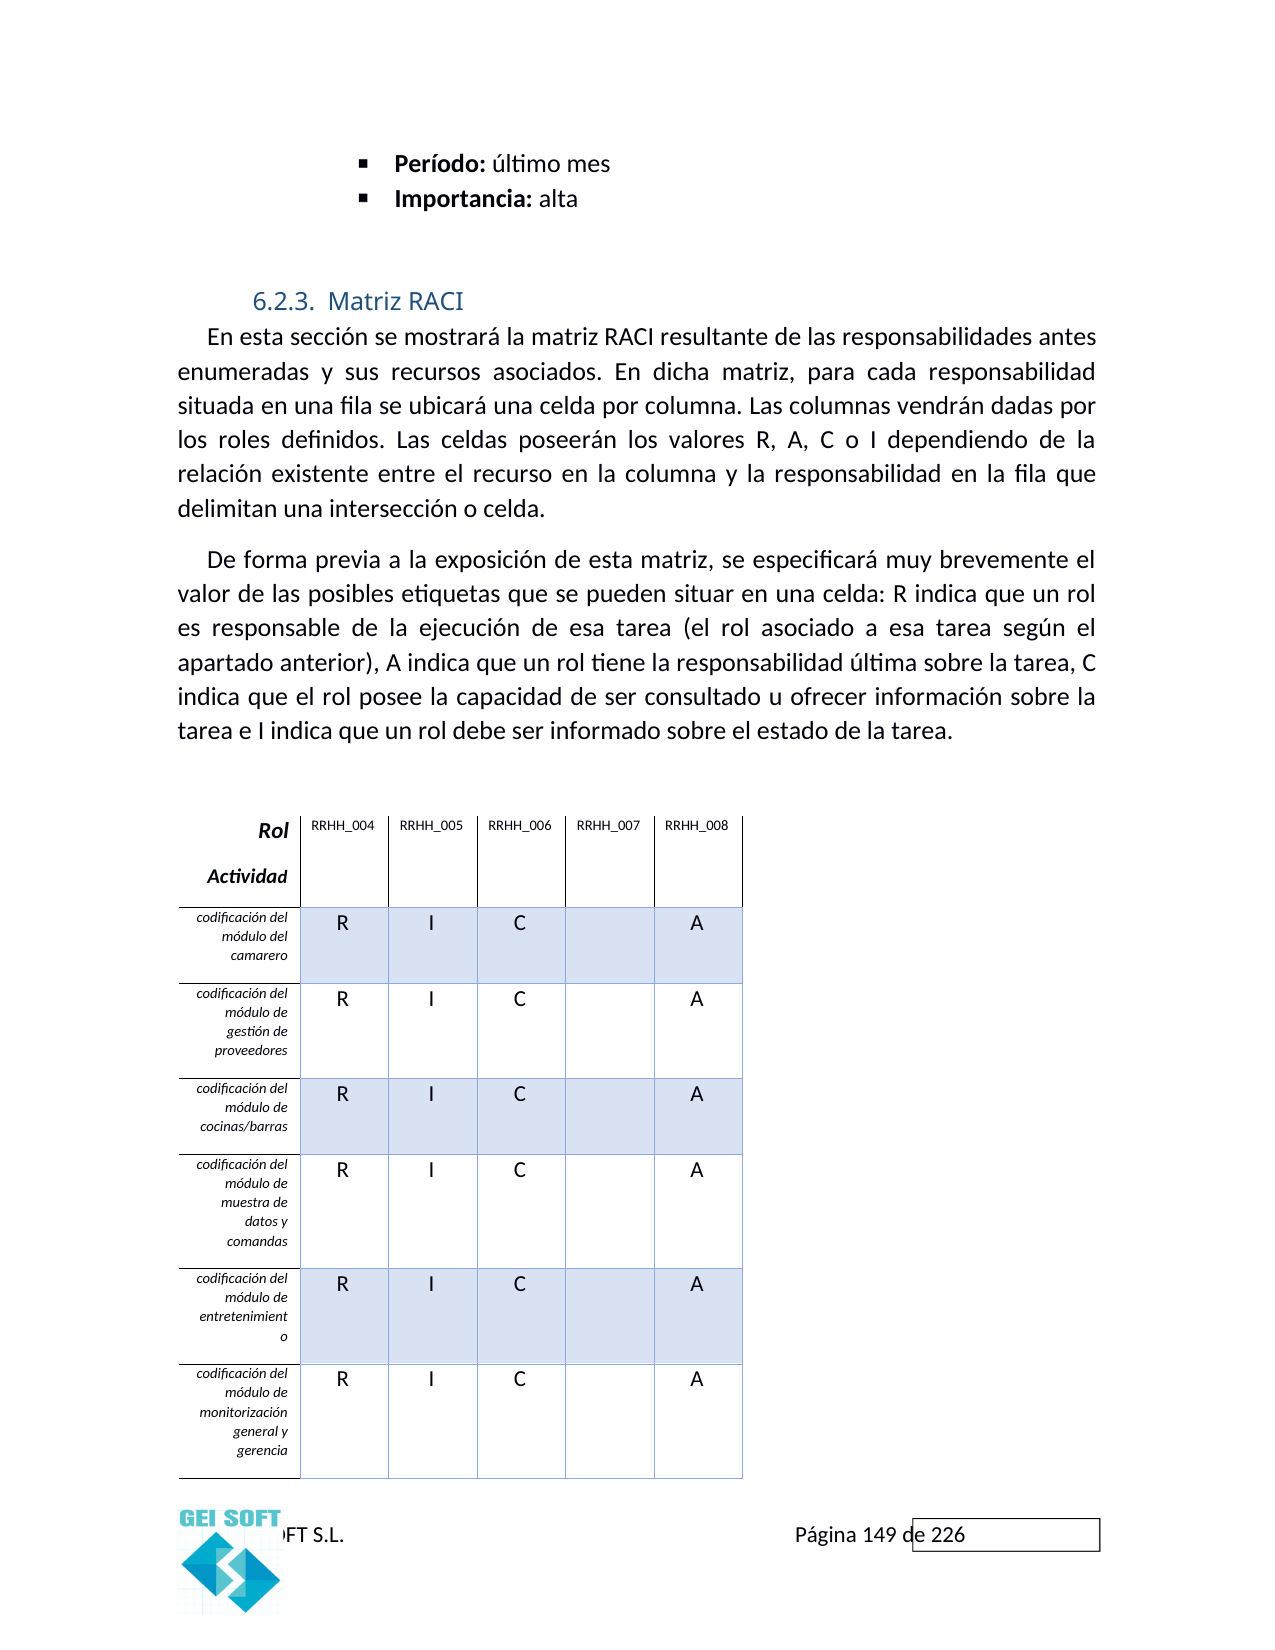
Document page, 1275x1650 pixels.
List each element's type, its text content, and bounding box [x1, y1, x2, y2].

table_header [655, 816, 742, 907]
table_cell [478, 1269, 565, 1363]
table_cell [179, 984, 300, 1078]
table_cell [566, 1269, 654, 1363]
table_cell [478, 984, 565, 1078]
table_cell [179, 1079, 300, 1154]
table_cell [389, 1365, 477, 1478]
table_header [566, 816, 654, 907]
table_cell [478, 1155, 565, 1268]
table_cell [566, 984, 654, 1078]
text De forma previa a la exposición de esta matriz, se especificará muy brevemente el valor de las posibles etiquetas que se pueden situar en una celda: R indica que un rol es responsable de la ejecución de esa tarea (el rol asociado a esa tarea según el apartado anterior), A indica que un rol tiene la responsabilidad última sobre la tarea, C indica que el rol posee la capacidad de ser consultado u ofrecer información sobre la tarea e I indica que un rol debe ser informado sobre el estado de la tarea. [177, 543, 1098, 746]
list Importancia: alta [357, 182, 1098, 214]
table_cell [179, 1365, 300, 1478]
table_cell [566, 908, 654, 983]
picture [177, 1507, 284, 1615]
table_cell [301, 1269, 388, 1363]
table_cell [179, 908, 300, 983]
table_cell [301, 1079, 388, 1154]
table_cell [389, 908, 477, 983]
subtitle Matriz RACI [252, 284, 1098, 318]
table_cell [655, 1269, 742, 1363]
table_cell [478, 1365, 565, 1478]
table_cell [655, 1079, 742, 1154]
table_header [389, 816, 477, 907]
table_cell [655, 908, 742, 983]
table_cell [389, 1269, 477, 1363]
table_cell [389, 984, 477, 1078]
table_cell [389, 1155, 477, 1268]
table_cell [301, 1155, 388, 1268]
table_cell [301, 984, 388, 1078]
text En esta sección se mostrará la matriz RACI resultante de las responsabilidades antes enumeradas y sus recursos asociados. En dicha matriz, para cada responsabilidad situada en una fila se ubicará una celda por columna. Las columnas vendrán dadas por los roles definidos. Las celdas poseerán los valores R, A, C o I dependiendo de la relación existente entre el recurso en la columna y la responsabilidad en la fila que delimitan una intersección o celda. [177, 321, 1098, 524]
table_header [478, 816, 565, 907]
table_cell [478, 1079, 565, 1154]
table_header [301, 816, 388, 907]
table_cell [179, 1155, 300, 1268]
picture [912, 1518, 1102, 1553]
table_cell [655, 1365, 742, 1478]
list Período: último mes [357, 148, 1098, 179]
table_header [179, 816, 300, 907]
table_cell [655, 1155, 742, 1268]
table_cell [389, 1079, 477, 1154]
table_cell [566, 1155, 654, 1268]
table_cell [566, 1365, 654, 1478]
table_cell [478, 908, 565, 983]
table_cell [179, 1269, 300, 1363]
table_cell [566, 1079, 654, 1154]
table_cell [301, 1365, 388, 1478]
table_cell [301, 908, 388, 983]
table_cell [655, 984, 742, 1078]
